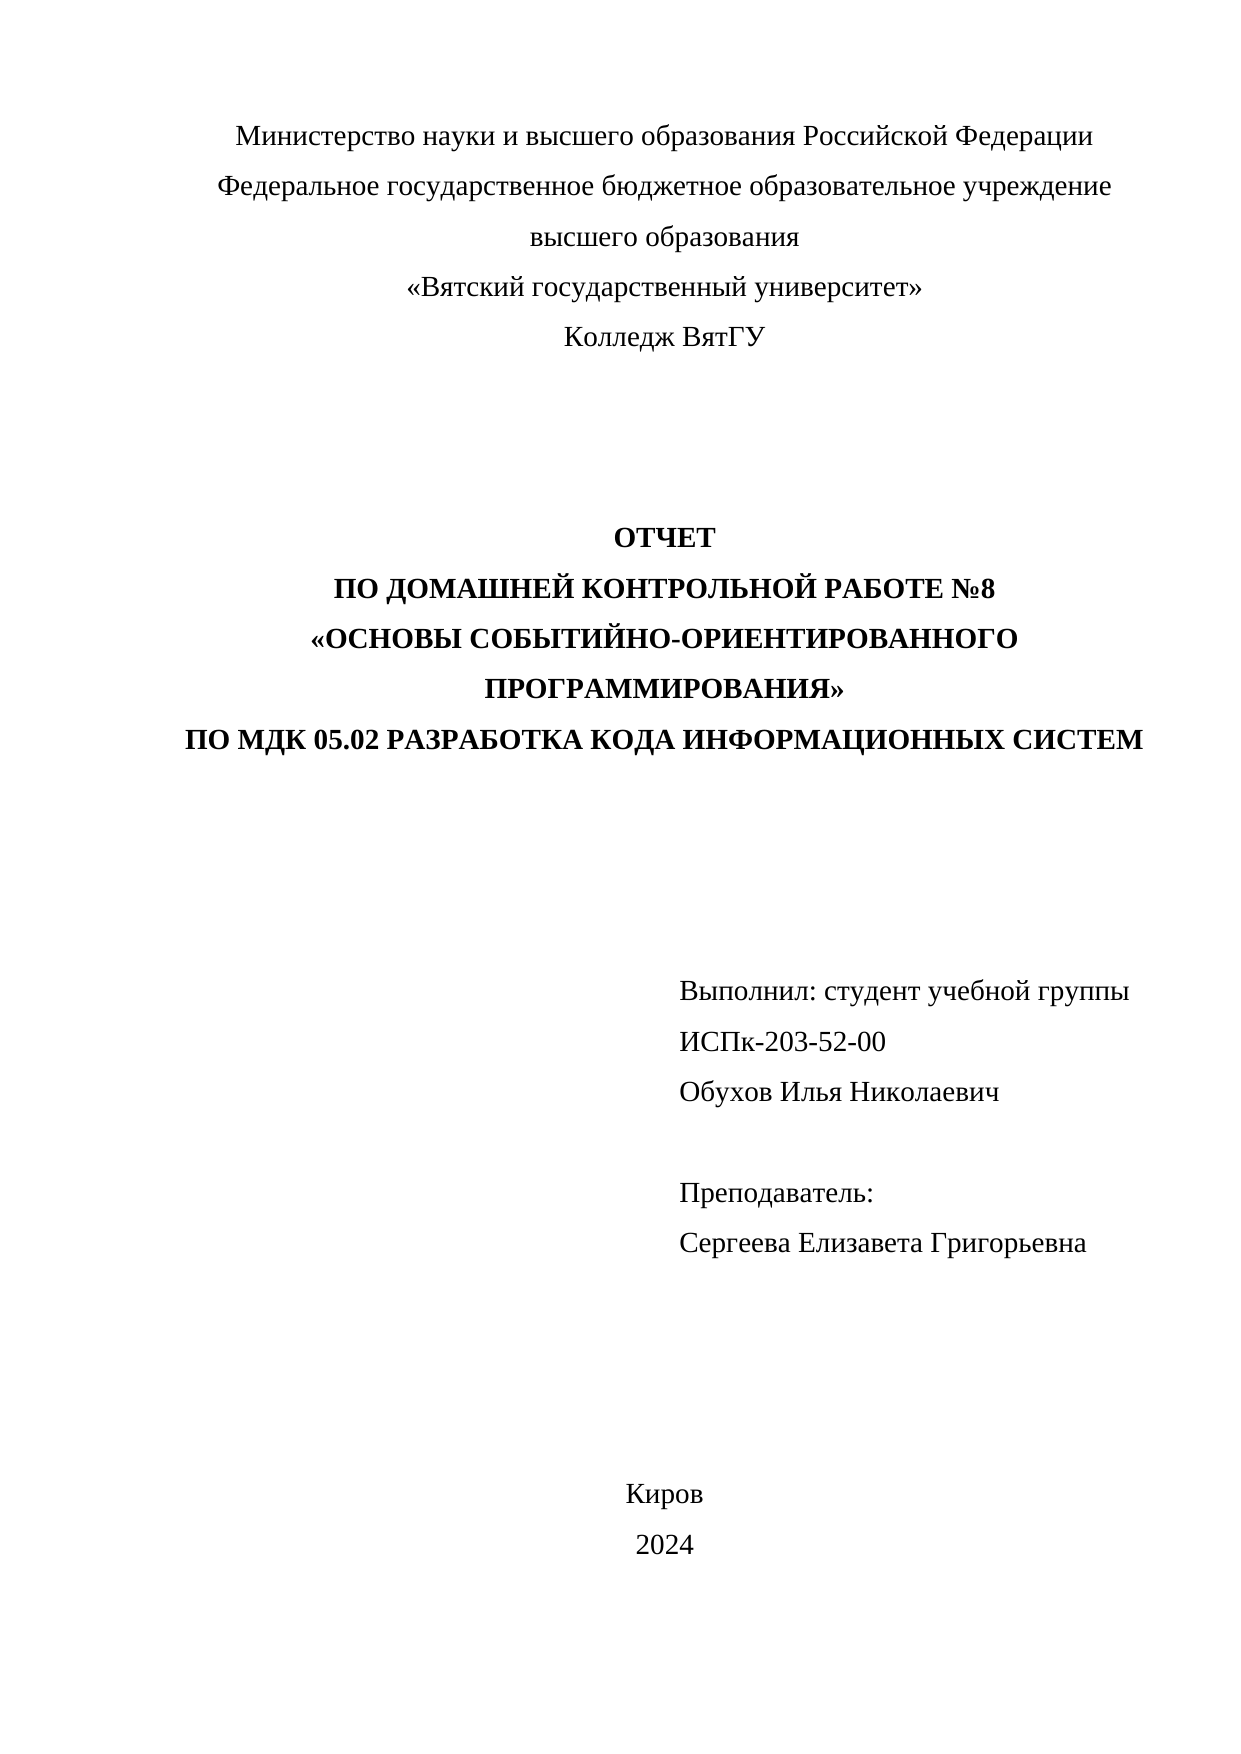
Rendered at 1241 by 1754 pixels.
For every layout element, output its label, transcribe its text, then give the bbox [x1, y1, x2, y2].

text Федеральное государственное бюджетное образовательное учреждение [177, 168, 1152, 202]
text Министерство науки и высшего образования Российской Федерации [177, 118, 1152, 152]
text ПО МДК 05.02 РАЗРАБОТКА КОДА ИНФОРМАЦИОННЫХ СИСТЕМ [177, 722, 1152, 755]
text «ОСНОВЫ СОБЫТИЙНО-ОРИЕНТИРОВАННОГО ПРОГРАММИРОВАНИЯ» [177, 621, 1152, 705]
text ОТЧЕТ [177, 521, 1152, 554]
text «Вятский государственный университет» [177, 269, 1152, 303]
text Выполнил: студент учебной группы [679, 973, 1152, 1007]
text Преподаватель: [679, 1175, 1152, 1208]
text ИСПк-203-52-00 [679, 1024, 1152, 1057]
text ПО ДОМАШНЕЙ КОНТРОЛЬНОЙ РАБОТЕ №8 [177, 571, 1152, 604]
text Киров [177, 1477, 1152, 1510]
text Обухов Илья Николаевич [679, 1074, 1152, 1108]
text высшего образования [177, 219, 1152, 252]
text 2024 [177, 1527, 1152, 1560]
text Сергеева Елизавета Григорьевна [679, 1225, 1152, 1258]
text Колледж ВятГУ [177, 319, 1152, 353]
